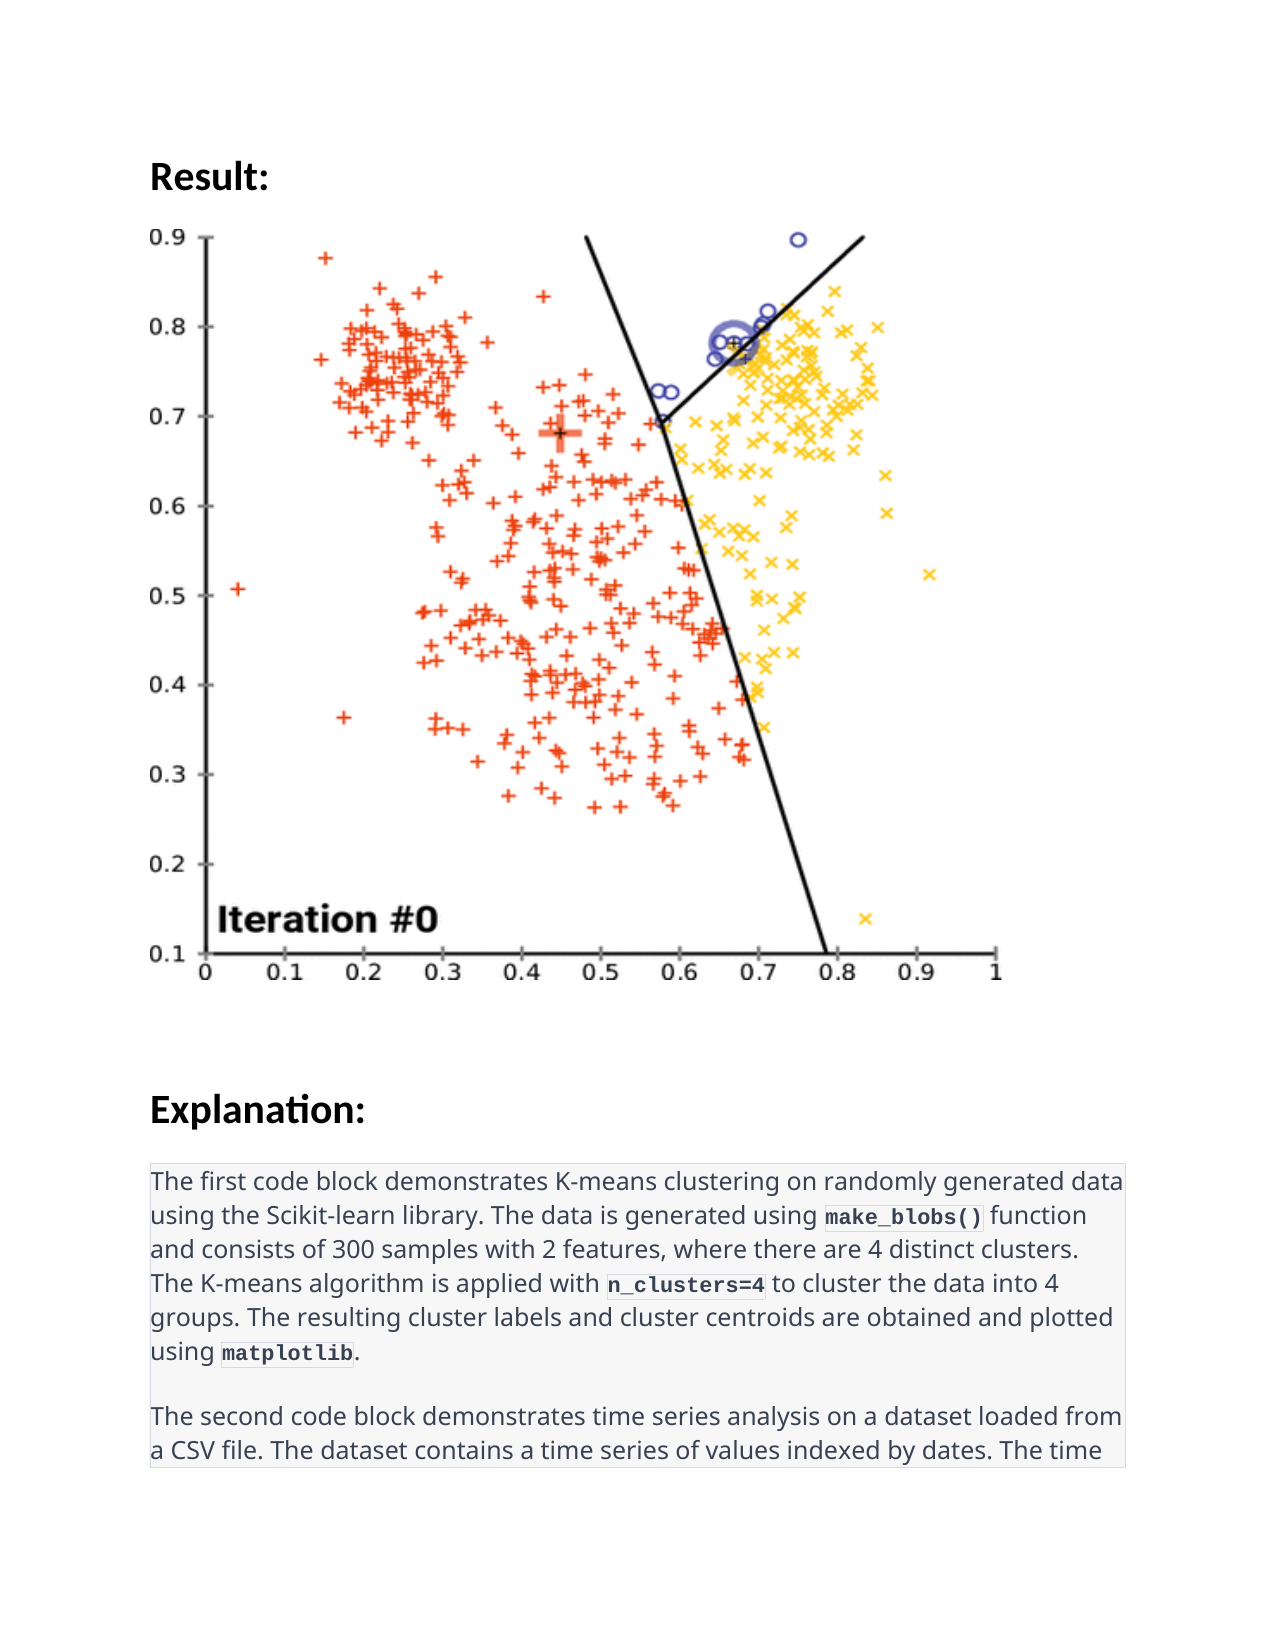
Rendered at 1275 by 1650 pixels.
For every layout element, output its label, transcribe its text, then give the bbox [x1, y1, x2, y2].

text Explanation: [150, 1083, 1125, 1134]
picture [150, 229, 1002, 980]
text The first code block demonstrates K-means clustering on randomly generated data using the Scikit-learn library. The data is generated using make_blobs() function and consists of 300 samples with 2 features, where there are 4 distinct clusters. The K-means algorithm is applied with n_clusters=4 to cluster the data into 4 groups. The resulting cluster labels and cluster centroids are obtained and plotted using matplotlib. [151, 1164, 1125, 1368]
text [151, 1398, 1125, 1467]
text Result: [150, 150, 1125, 201]
